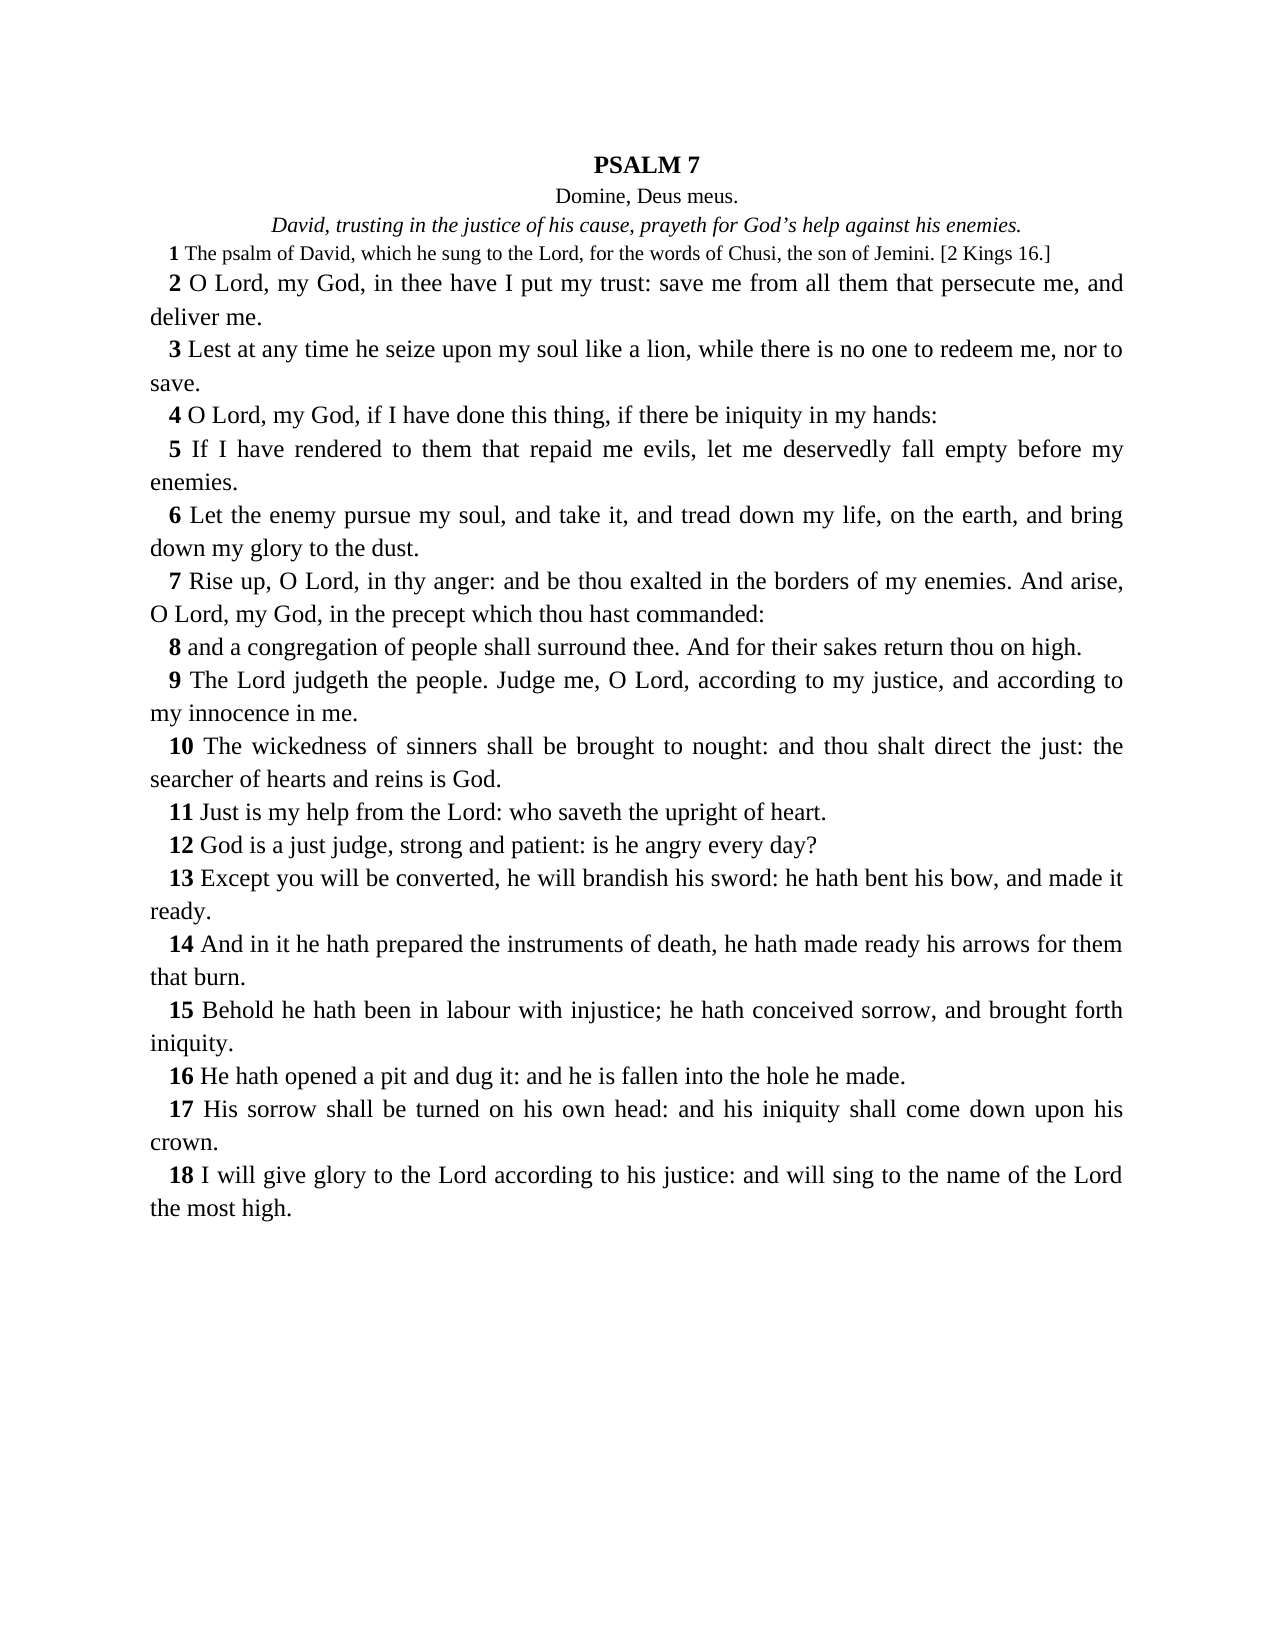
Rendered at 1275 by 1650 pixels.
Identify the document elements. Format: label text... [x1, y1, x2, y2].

text PSALM 7 [150, 150, 1125, 179]
text 3 Lest at any time he seize upon my soul like a lion, while there is no one to redeem me, nor to save. [150, 334, 1125, 396]
text 1 The psalm of David, which he sung to the Lord, for the words of Chusi, the son of Jemini. [2 Kings 16.] [150, 241, 1125, 265]
text 2 O Lord, my God, in thee have I put my trust: save me from all them that persecute me, and deliver me. [150, 268, 1125, 330]
text 8 and a congregation of people shall surround thee. And for their sakes return thou on high. [150, 632, 1125, 661]
text 9 The Lord judgeth the people. Judge me, O Lord, according to my justice, and according to my innocence in me. [150, 665, 1125, 727]
text 5 If I have rendered to them that repaid me evils, let me deservedly fall empty before my enemies. [150, 434, 1125, 495]
text 6 Let the enemy pursue my soul, and take it, and tread down my life, on the earth, and bring down my glory to the dust. [150, 500, 1125, 561]
text 14 And in it he hath prepared the instruments of death, he hath made ready his arrows for them that burn. [150, 929, 1125, 991]
text Domine, Deus meus. [150, 183, 1125, 208]
text 11 Just is my help from the Lord: who saveth the upright of heart. [150, 797, 1125, 826]
text 17 His sorrow shall be turned on his own head: and his iniquity shall come down upon his crown. [150, 1094, 1125, 1156]
text 4 O Lord, my God, if I have done this thing, if there be iniquity in my hands: [150, 401, 1125, 429]
text 13 Except you will be converted, he will brandish his sword: he hath bent his bow, and made it ready. [150, 863, 1125, 925]
text 12 God is a just judge, strong and patient: is he angry every day? [150, 830, 1125, 859]
text 7 Rise up, O Lord, in thy anger: and be thou exalted in the borders of my enemies. And arise, O Lord, my God, in the precept which thou hast commanded: [150, 566, 1125, 627]
text David, trusting in the justice of his cause, prayeth for God’s help against his enemies. [150, 212, 1125, 237]
text 18 I will give glory to the Lord according to his justice: and will sing to the name of the Lord the most high. [150, 1160, 1125, 1222]
text 10 The wickedness of sinners shall be brought to nought: and thou shalt direct the just: the searcher of hearts and reins is God. [150, 731, 1125, 793]
text 15 Behold he hath been in labour with injustice; he hath conceived sorrow, and brought forth iniquity. [150, 995, 1125, 1057]
text 16 He hath opened a pit and dug it: and he is fallen into the hole he made. [150, 1061, 1125, 1090]
